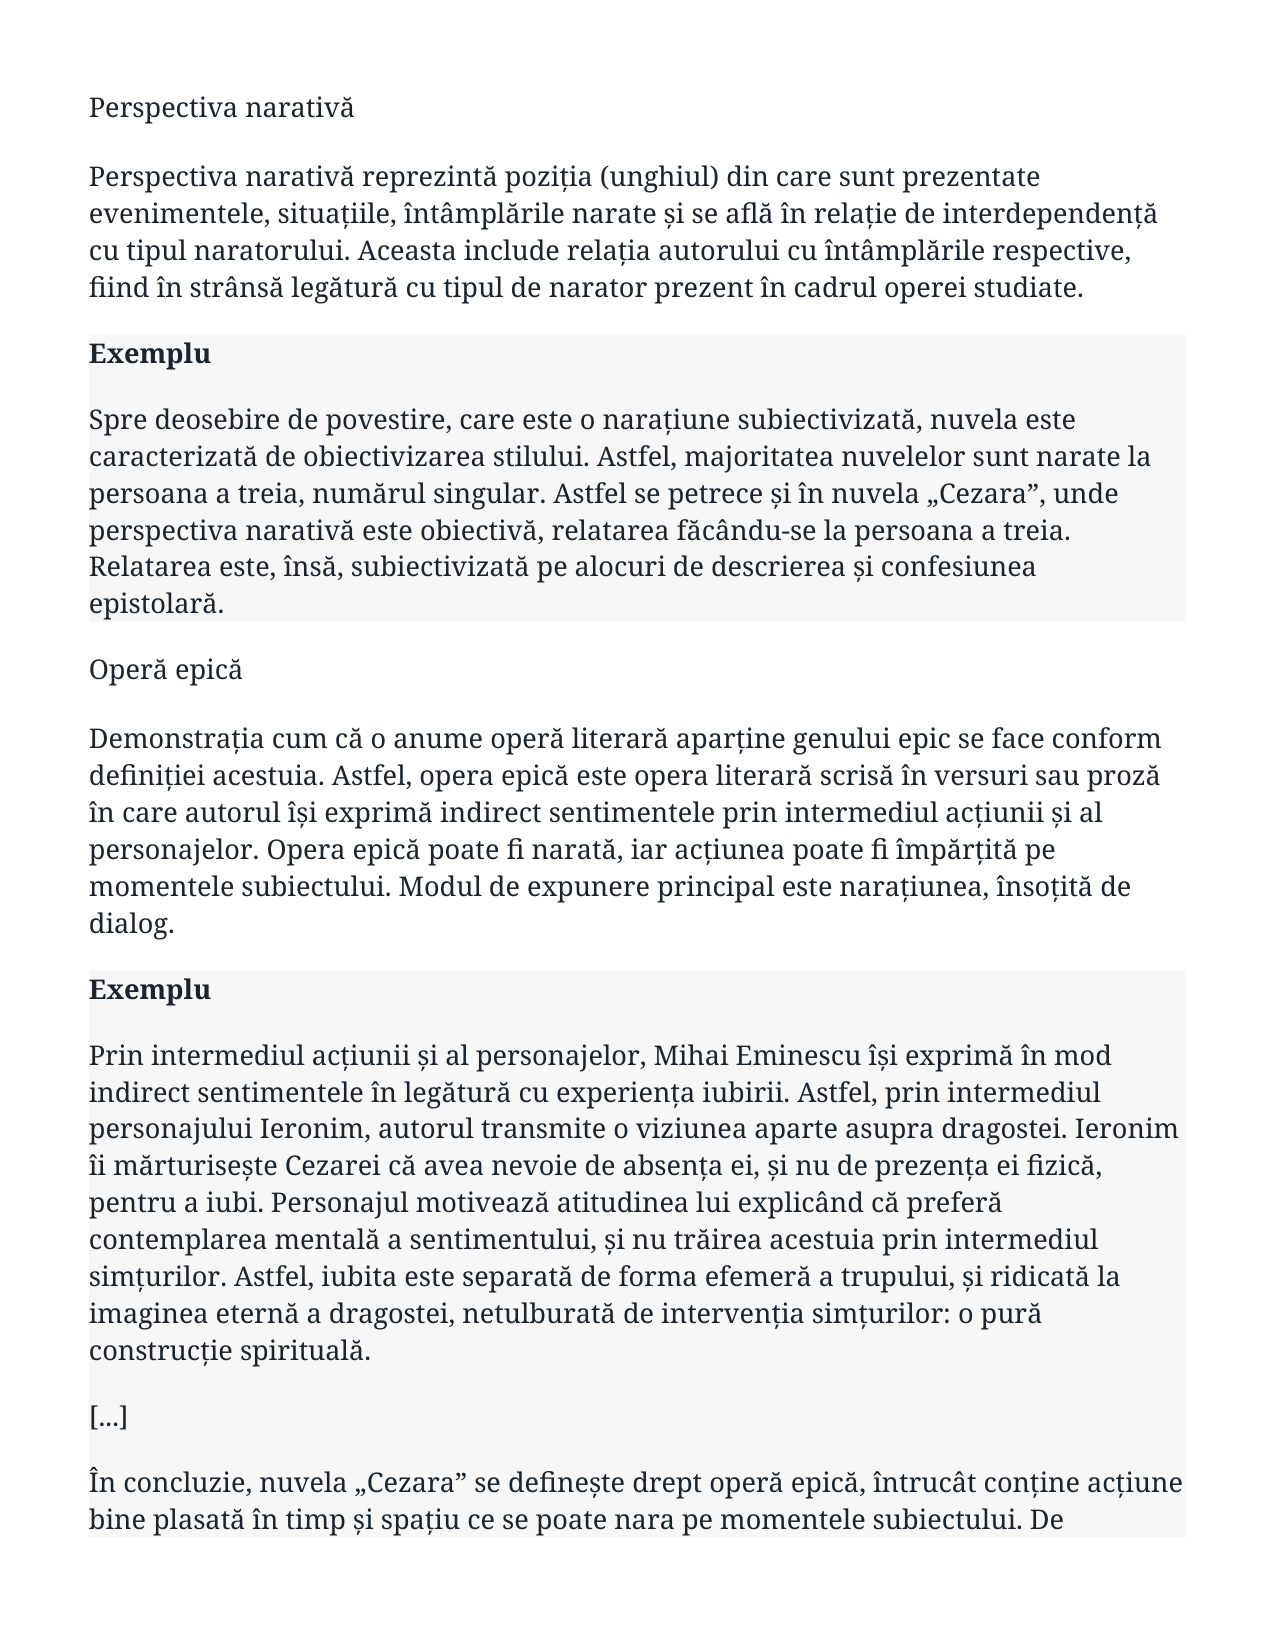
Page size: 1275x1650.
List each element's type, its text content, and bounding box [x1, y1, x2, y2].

subtitle Perspectiva narativă [89, 89, 1186, 126]
text Prin intermediul acțiunii și al personajelor, Mihai Eminescu își exprimă în mod indirect sentimentele în legătură cu experiența iubirii. Astfel, prin intermediul personajului Ieronim, autorul transmite o viziunea aparte asupra dragostei. Ieronim îi mărturisește Cezarei că avea nevoie de absența ei, și nu de prezența ei fizică, pentru a iubi. Personajul motivează atitudinea lui explicând că preferă contemplarea mentală a sentimentului, și nu trăirea acestuia prin intermediul simțurilor. Astfel, iubita este separată de forma efemeră a trupului, și ridicată la imaginea eternă a dragostei, netulburată de intervenția simțurilor: o pură construcție spirituală. [89, 1036, 1186, 1368]
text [89, 1463, 1186, 1537]
text [...] [89, 1397, 1186, 1434]
subtitle Operă epică [89, 651, 1186, 688]
text Demonstrația cum că o anume operă literară aparține genului epic se face conform definiției acestuia. Astfel, opera epică este opera literară scrisă în versuri sau proză în care autorul își exprimă indirect sentimentele prin intermediul acțiunii și al personajelor. Opera epică poate fi narată, iar acțiunea poate fi împărțită pe momentele subiectului. Modul de expunere principal este narațiunea, însoțită de dialog. [89, 720, 1186, 941]
text Perspectiva narativă reprezintă poziția (unghiul) din care sunt prezentate evenimentele, situațiile, întâmplările narate și se află în relație de interdependență cu tipul naratorului. Aceasta include relația autorului cu întâmplările respective, fiind în strânsă legătură cu tipul de narator prezent în cadrul operei studiate. [89, 158, 1186, 305]
text Exemplu [89, 334, 1186, 371]
text Exemplu [89, 970, 1186, 1007]
text Spre deosebire de povestire, care este o narațiune subiectivizată, nuvela este caracterizată de obiectivizarea stilului. Astfel, majoritatea nuvelelor sunt narate la persoana a treia, numărul singular. Astfel se petrece și în nuvela „Cezara”, unde perspectiva narativă este obiectivă, relatarea făcându-se la persoana a treia. Relatarea este, însă, subiectivizată pe alocuri de descrierea și confesiunea epistolară. [89, 400, 1186, 622]
